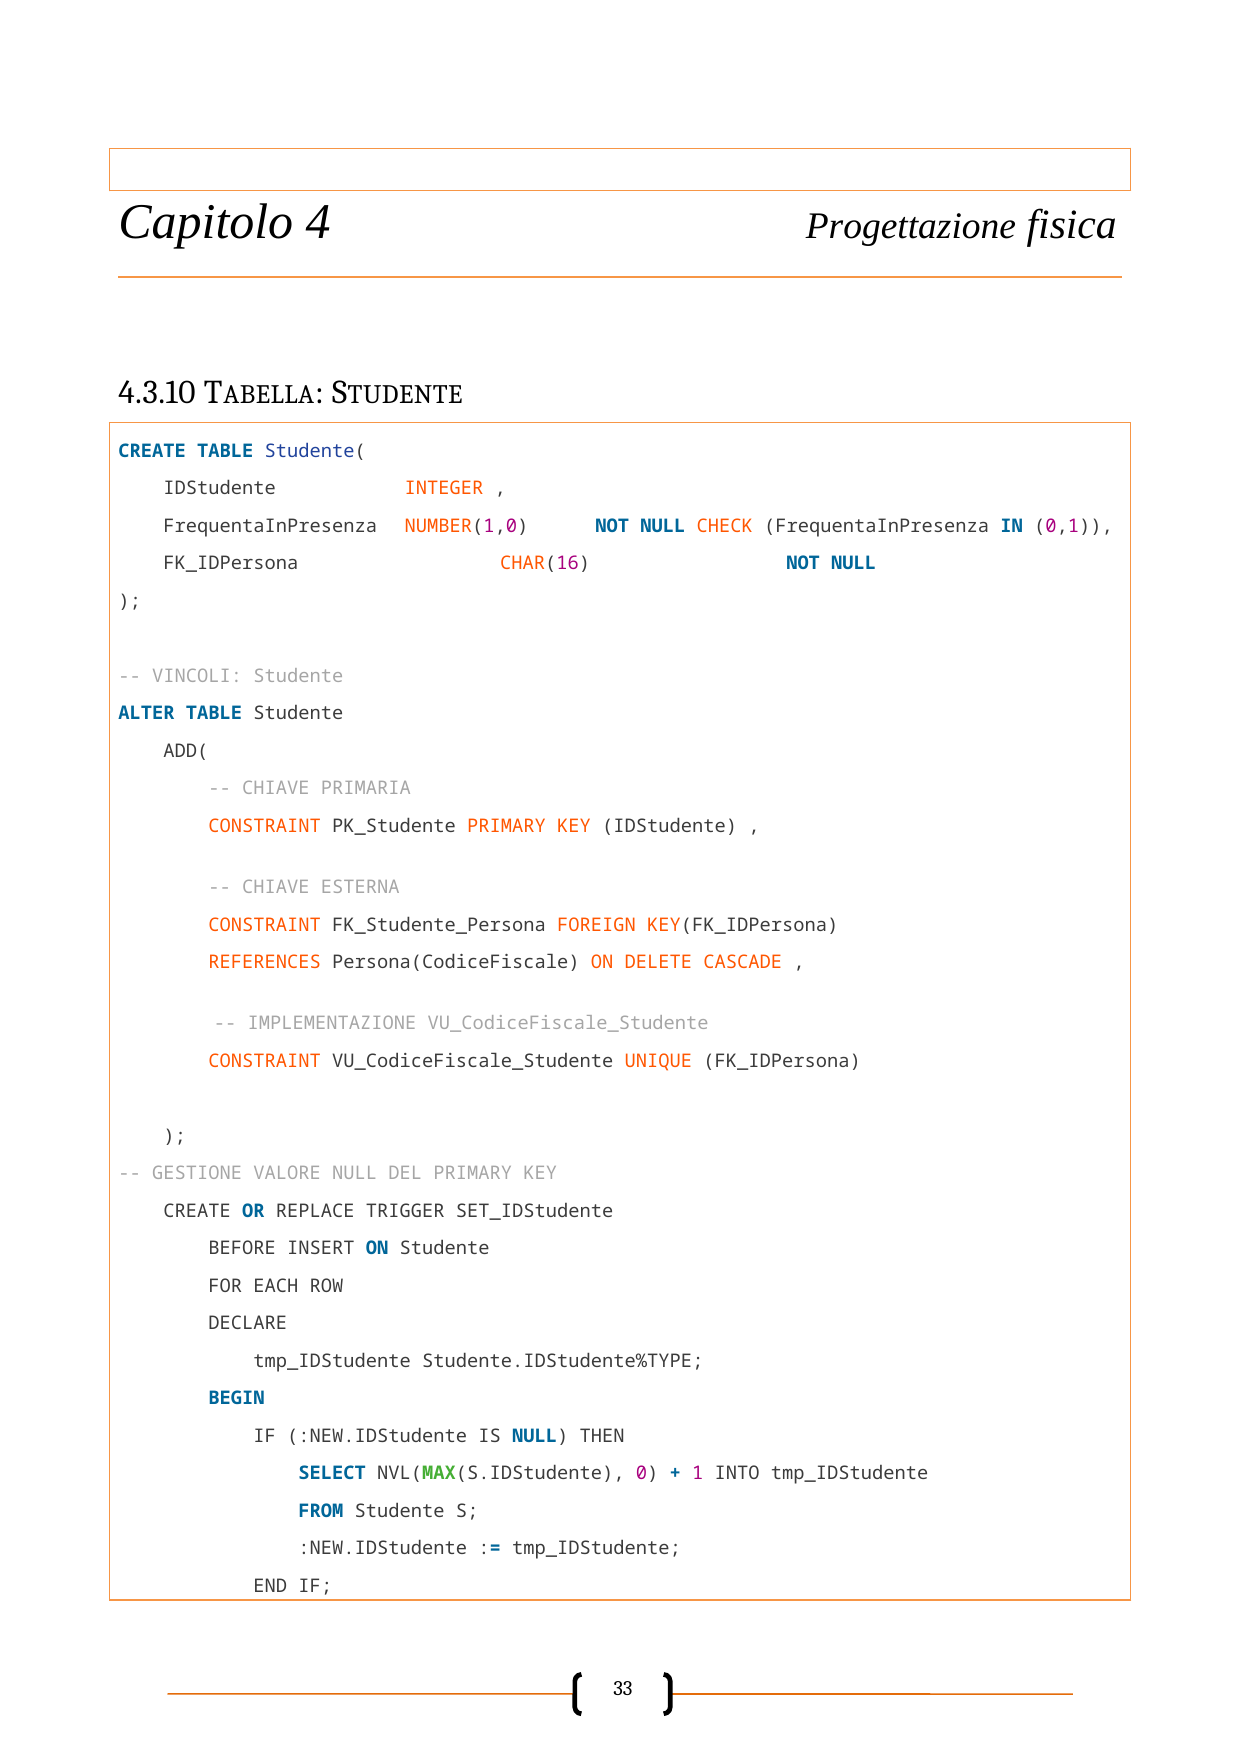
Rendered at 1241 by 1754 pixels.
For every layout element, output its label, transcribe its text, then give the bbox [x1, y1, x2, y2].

text FK_IDPersona CHAR(16) NOT NULL [118, 538, 1122, 575]
text SELECT NVL(MAX(S.IDStudente), 0) + 1 INTO tmp_IDStudente [118, 1447, 1122, 1485]
text IDStudente INTEGER , [118, 463, 1122, 500]
text FROM Studente S; [118, 1485, 1122, 1522]
text -- VINCOLI: Studente [118, 650, 1122, 688]
text ); [118, 1110, 1122, 1147]
text -- IMPLEMENTAZIONE VU_CodiceFiscale_Studente [118, 997, 1122, 1035]
text ALTER TABLE Studente [118, 688, 1122, 725]
text REFERENCES Persona(CodiceFiscale) ON DELETE CASCADE , [118, 936, 1122, 974]
text CREATE TABLE Studente( [110, 423, 1130, 463]
text DECLARE [118, 1297, 1122, 1335]
text CONSTRAINT PK_Studente PRIMARY KEY (IDStudente) , [118, 800, 1122, 838]
text CREATE OR REPLACE TRIGGER SET_IDStudente [118, 1185, 1122, 1222]
text -- GESTIONE VALORE NULL DEL PRIMARY KEY [118, 1147, 1122, 1185]
text CONSTRAINT FK_Studente_Persona FOREIGN KEY(FK_IDPersona) [118, 899, 1122, 936]
text FOR EACH ROW [118, 1260, 1122, 1297]
text ); [118, 575, 1122, 613]
text tmp_IDStudente Studente.IDStudente%TYPE; [118, 1335, 1122, 1372]
text ADD( [118, 725, 1122, 763]
text FrequentaInPresenza NUMBER(1,0) NOT NULL CHECK (FrequentaInPresenza IN (0,1)), [118, 500, 1122, 538]
text END IF; [110, 1557, 1130, 1599]
text CONSTRAINT VU_CodiceFiscale_Studente UNIQUE (FK_IDPersona) [118, 1035, 1122, 1072]
subtitle 4.3.10 Tabella: Studente [118, 374, 1122, 412]
text -- CHIAVE PRIMARIA [118, 763, 1122, 800]
text BEFORE INSERT ON Studente [118, 1222, 1122, 1260]
text Capitolo 4 Progettazione fisica [118, 191, 1122, 249]
text :NEW.IDStudente := tmp_IDStudente; [118, 1522, 1122, 1557]
text IF (:NEW.IDStudente IS NULL) THEN [118, 1410, 1122, 1447]
text BEGIN [118, 1372, 1122, 1410]
text -- CHIAVE ESTERNA [118, 861, 1122, 899]
